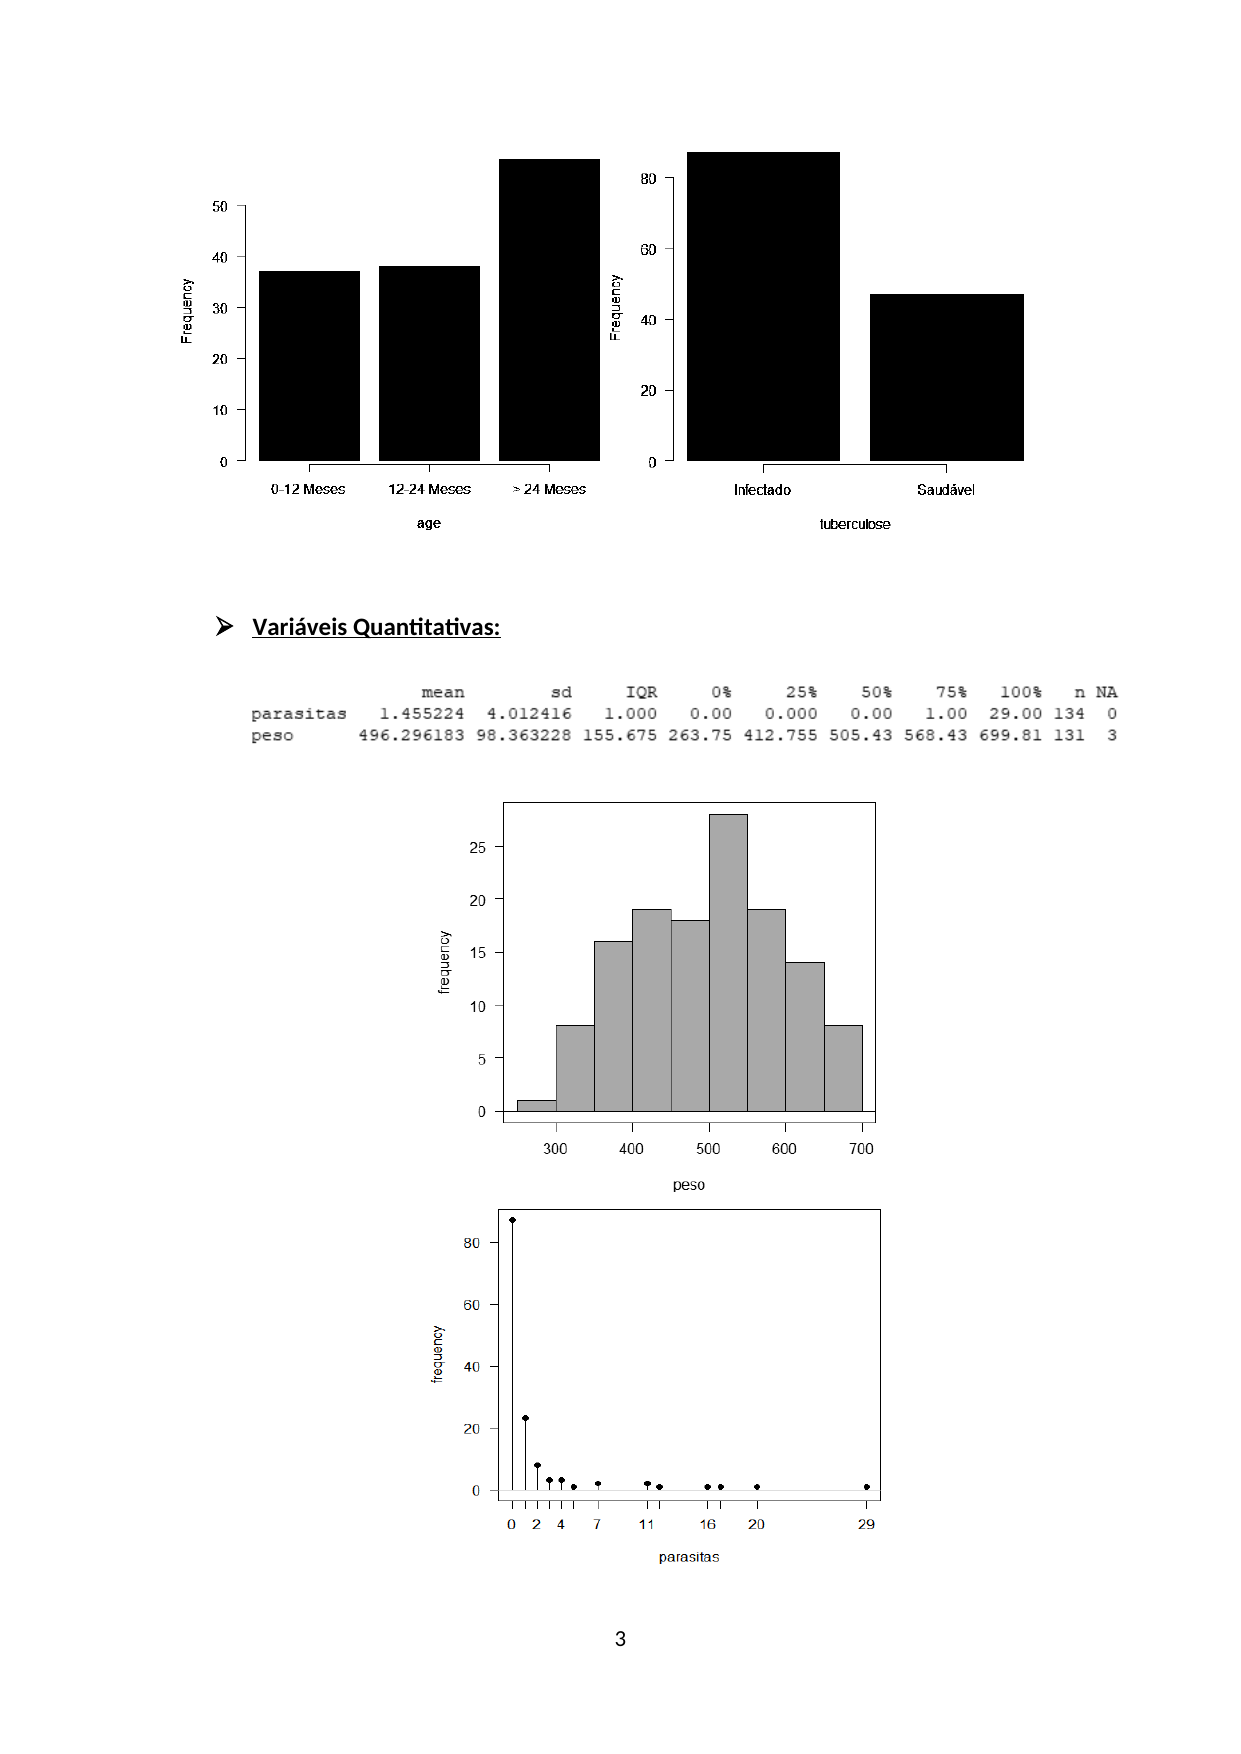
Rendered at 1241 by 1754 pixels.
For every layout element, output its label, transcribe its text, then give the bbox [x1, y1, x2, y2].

list Variáveis Quantitativas: [215, 611, 1063, 641]
picture [425, 1200, 890, 1566]
